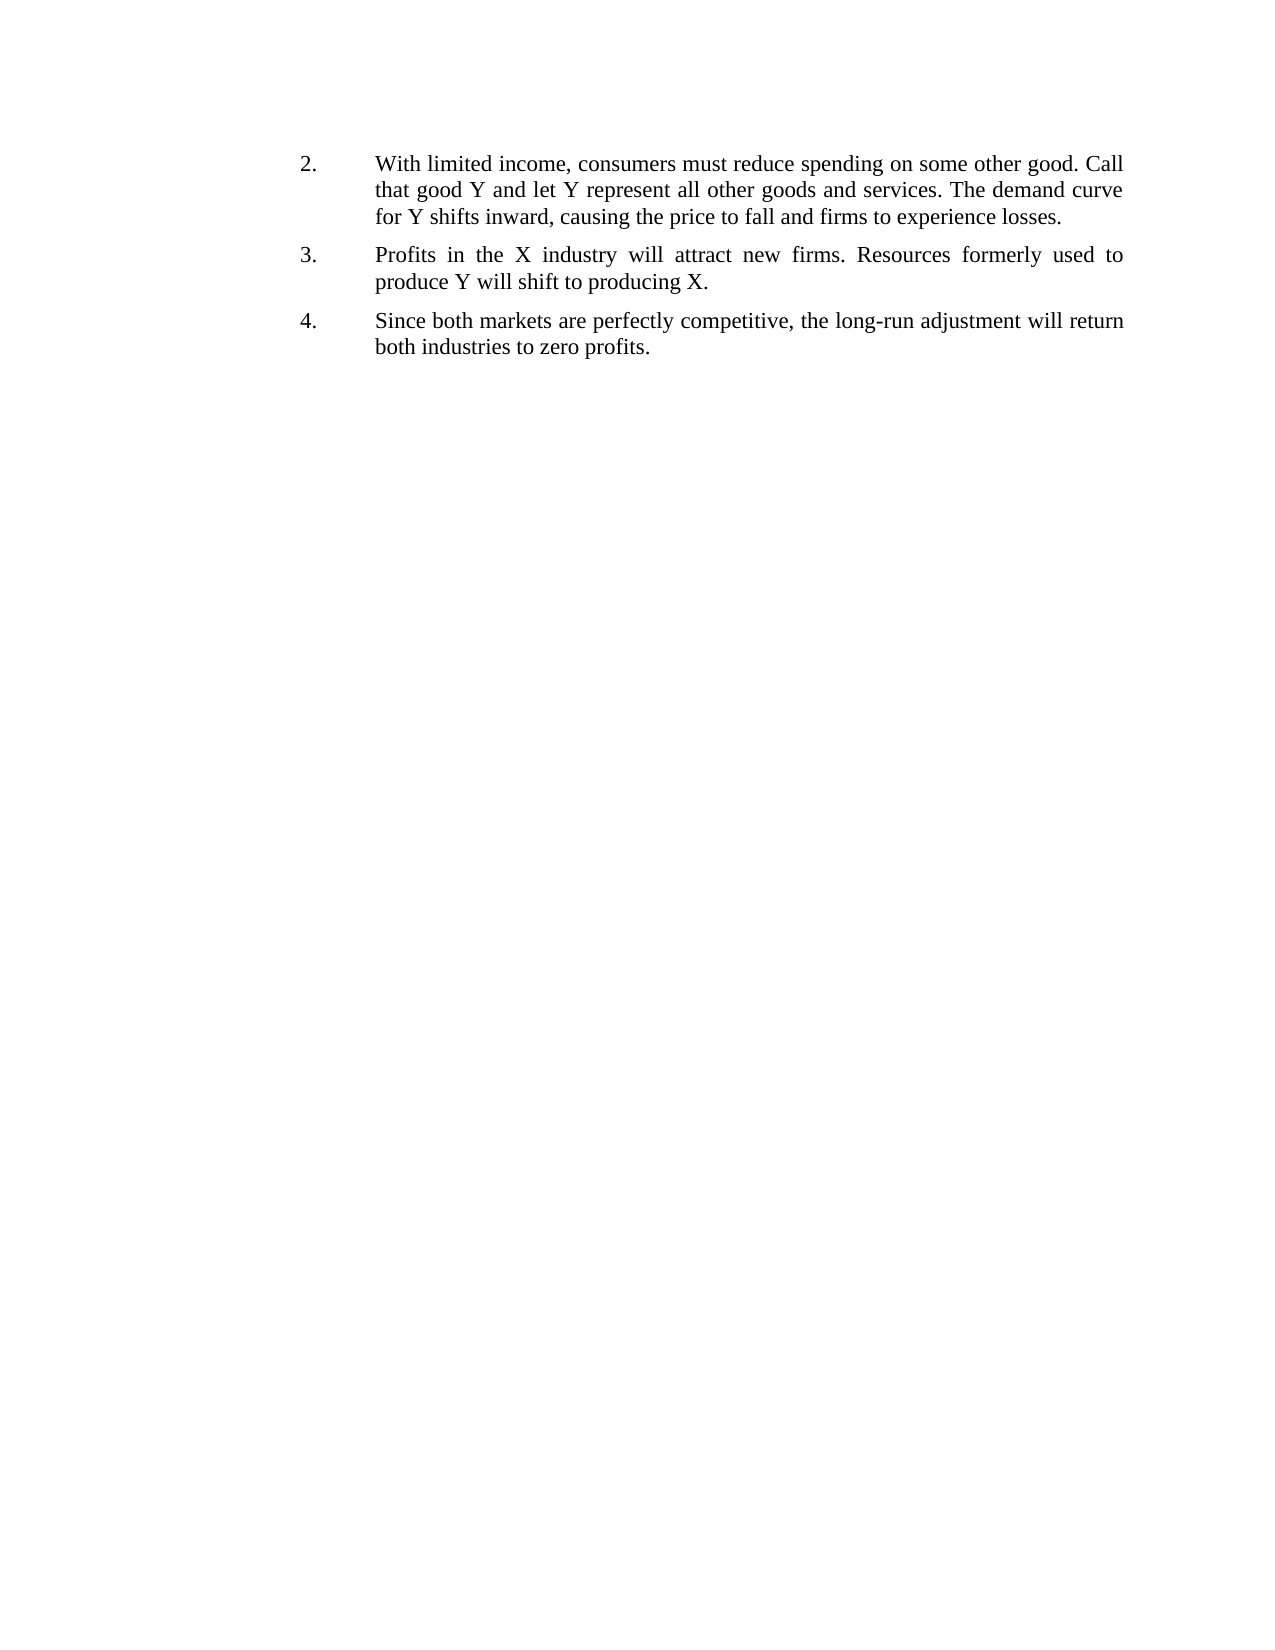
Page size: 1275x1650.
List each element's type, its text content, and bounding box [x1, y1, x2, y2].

text 2. With limited income, consumers must reduce spending on some other good. Call that good Y and let Y represent all other goods and services. The demand curve for Y shifts inward, causing the price to fall and firms to experience losses. [300, 150, 1125, 229]
text 3. Profits in the X industry will attract new firms. Resources formerly used to produce Y will shift to producing X. [300, 242, 1125, 294]
text 4. Since both markets are perfectly competitive, the long-run adjustment will return both industries to zero profits. [300, 307, 1125, 359]
